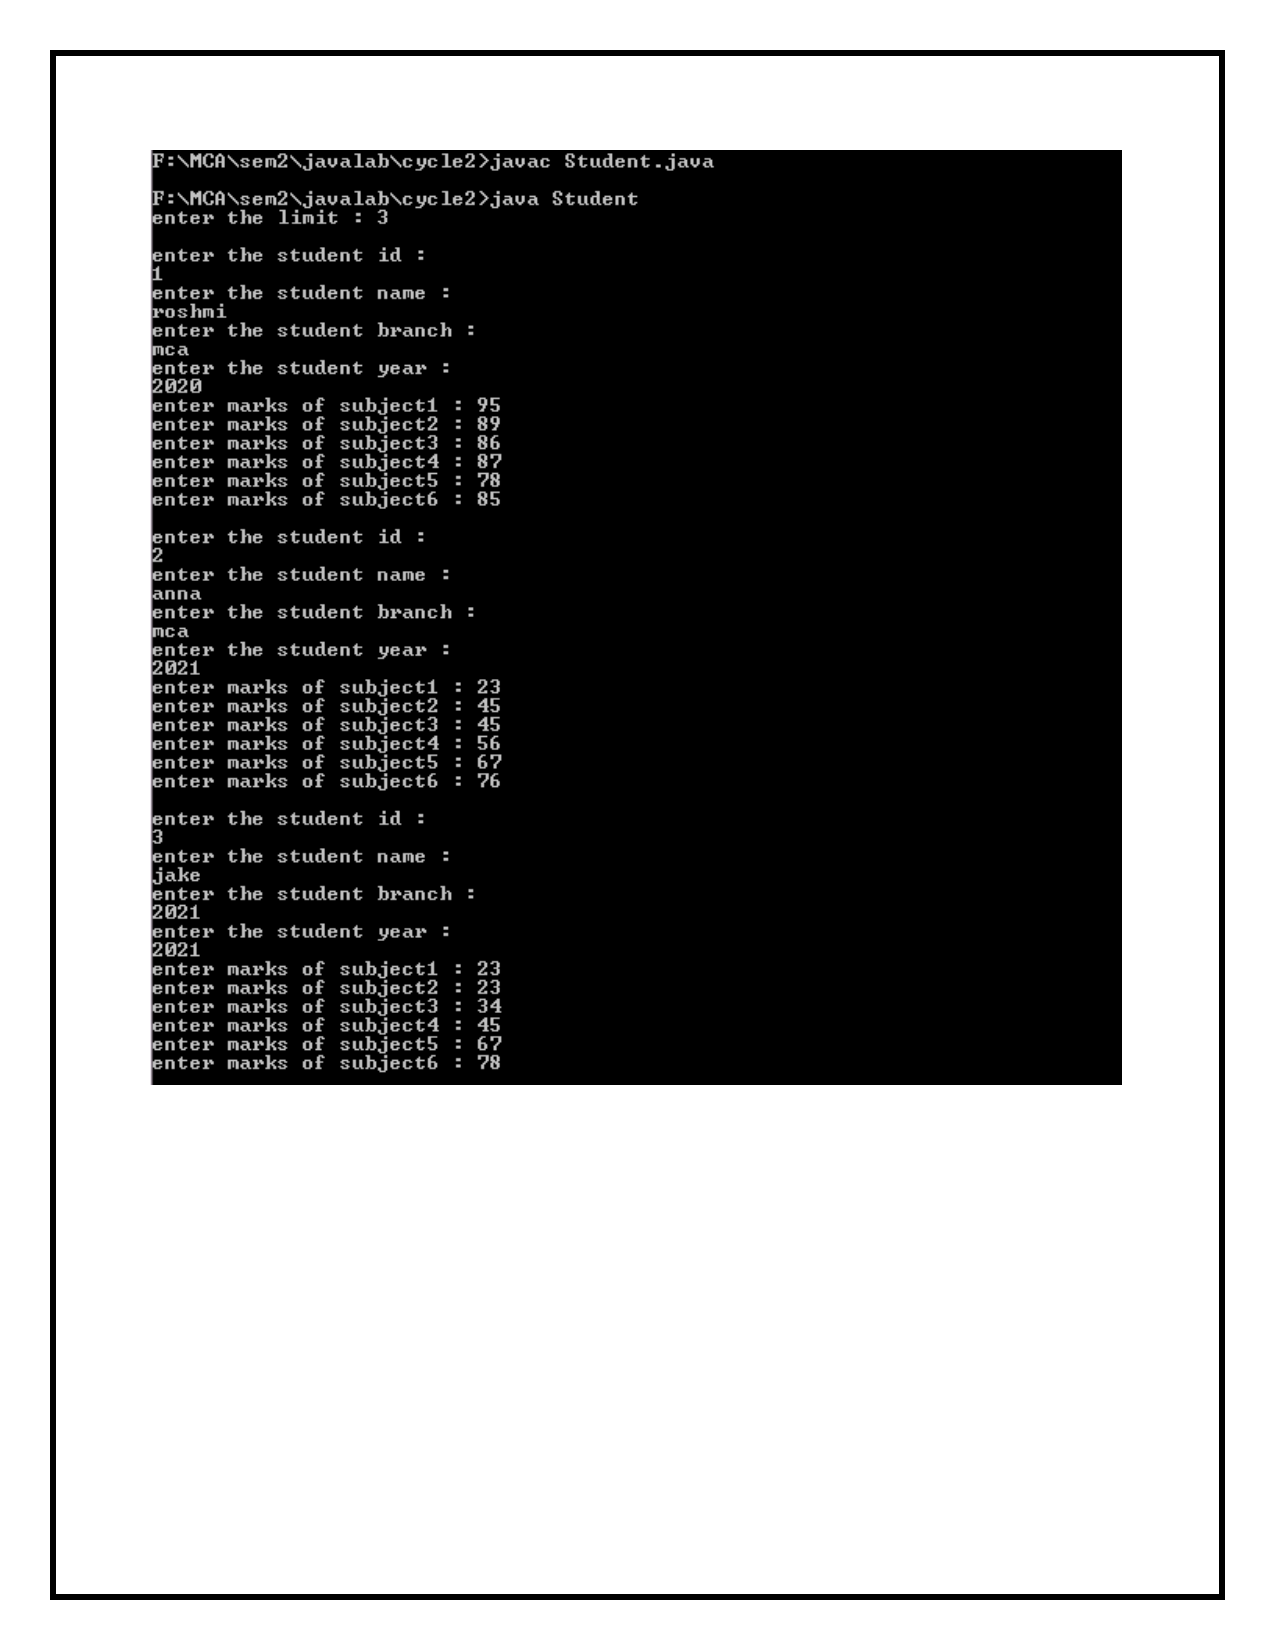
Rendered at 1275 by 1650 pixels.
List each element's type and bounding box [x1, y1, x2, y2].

picture [150, 150, 1122, 1085]
